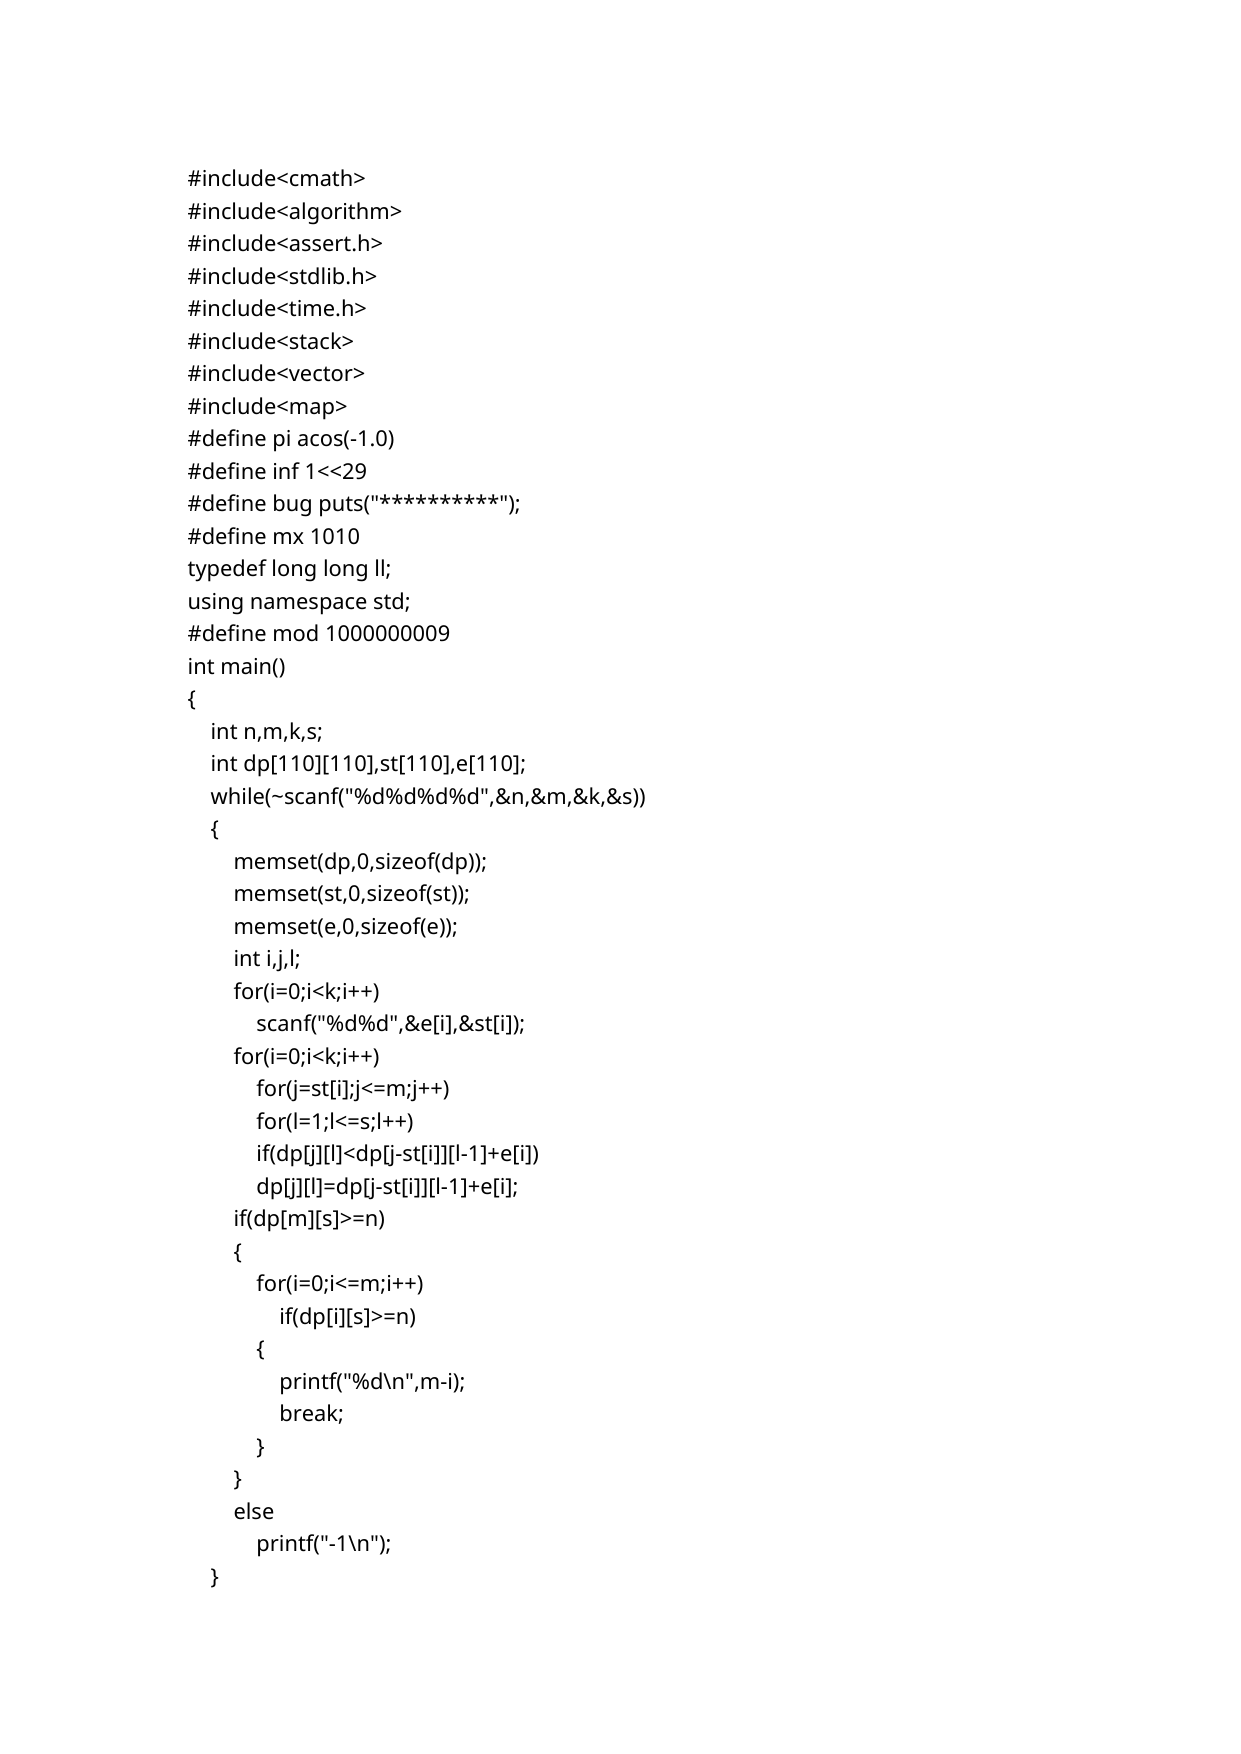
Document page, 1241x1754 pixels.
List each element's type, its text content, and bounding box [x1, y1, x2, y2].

text int i,j,l; [187, 942, 1053, 974]
text break; [187, 1397, 1053, 1429]
text for(l=1;l<=s;l++) [187, 1104, 1053, 1137]
text #include<algorithm> [187, 194, 1053, 227]
text { [187, 682, 1053, 714]
text typedef long long ll; [187, 552, 1053, 584]
text if(dp[m][s]>=n) [187, 1202, 1053, 1234]
text for(i=0;i<k;i++) [187, 1039, 1053, 1072]
text for(i=0;i<k;i++) [187, 974, 1053, 1007]
text #include<map> [187, 389, 1053, 422]
text int n,m,k,s; [187, 714, 1053, 747]
text #include<stack> [187, 324, 1053, 357]
text #define inf 1<<29 [187, 454, 1053, 487]
text } [187, 1559, 1053, 1592]
text for(i=0;i<=m;i++) [187, 1267, 1053, 1299]
text #include<vector> [187, 357, 1053, 389]
text { [187, 1234, 1053, 1267]
text } [187, 1462, 1053, 1494]
text for(j=st[i];j<=m;j++) [187, 1072, 1053, 1104]
text #include<stdlib.h> [187, 259, 1053, 292]
text dp[j][l]=dp[j-st[i]][l-1]+e[i]; [187, 1169, 1053, 1202]
text #define mod 1000000009 [187, 617, 1053, 649]
text if(dp[i][s]>=n) [187, 1299, 1053, 1332]
text while(~scanf("%d%d%d%d",&n,&m,&k,&s)) [187, 779, 1053, 812]
text #define mx 1010 [187, 519, 1053, 552]
text if(dp[j][l]<dp[j-st[i]][l-1]+e[i]) [187, 1137, 1053, 1169]
text } [187, 1429, 1053, 1462]
text memset(st,0,sizeof(st)); [187, 877, 1053, 909]
text #define bug puts("**********"); [187, 487, 1053, 519]
text scanf("%d%d",&e[i],&st[i]); [187, 1007, 1053, 1039]
text else [187, 1494, 1053, 1527]
text printf("%d\n",m-i); [187, 1364, 1053, 1397]
text { [187, 812, 1053, 844]
text printf("-1\n"); [187, 1527, 1053, 1559]
text memset(dp,0,sizeof(dp)); [187, 844, 1053, 877]
text { [187, 1332, 1053, 1364]
text #include<time.h> [187, 292, 1053, 324]
text int dp[110][110],st[110],e[110]; [187, 747, 1053, 779]
text #include<assert.h> [187, 227, 1053, 259]
text #include<cmath> [187, 162, 1053, 194]
text int main() [187, 649, 1053, 682]
text memset(e,0,sizeof(e)); [187, 909, 1053, 942]
text #define pi acos(-1.0) [187, 422, 1053, 454]
text using namespace std; [187, 584, 1053, 617]
